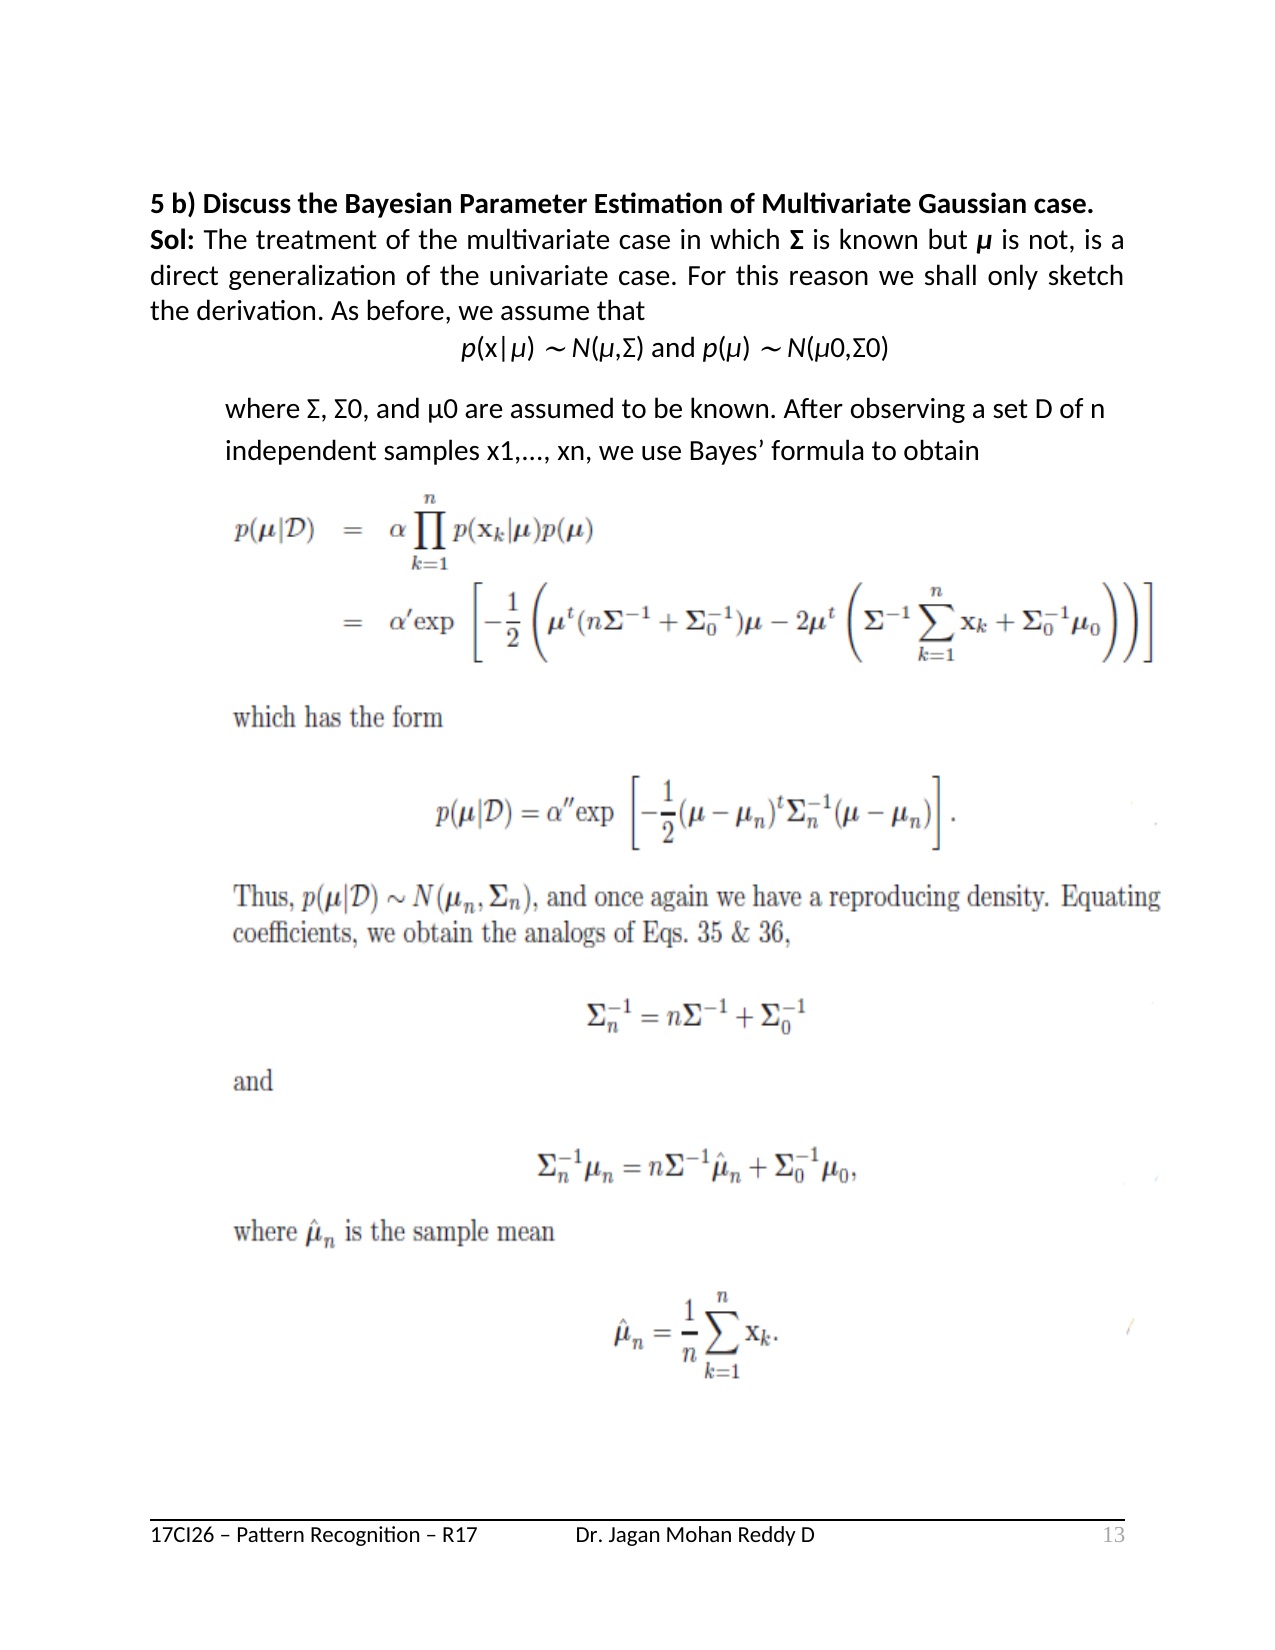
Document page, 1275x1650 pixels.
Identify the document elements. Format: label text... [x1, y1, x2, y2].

text 5 b) Discuss the Bayesian Parameter Estimation of Multivariate Gaussian case. [150, 186, 1125, 221]
text p(x|μ) ∼ N(μ,Σ) and p(μ) ∼ N(μ0,Σ0) [225, 328, 1125, 364]
text where Σ, Σ0, and μ0 are assumed to be known. After observing a set D of n independent samples x1,..., xn, we use Bayes’ formula to obtain [225, 391, 1125, 467]
picture [225, 493, 1160, 669]
text Sol: The treatment of the multivariate case in which Σ is known but μ is not, is a direct generalization of the univariate case. For this reason we shall only sketch the derivation. As before, we assume that [150, 221, 1125, 328]
picture [225, 693, 1200, 1386]
